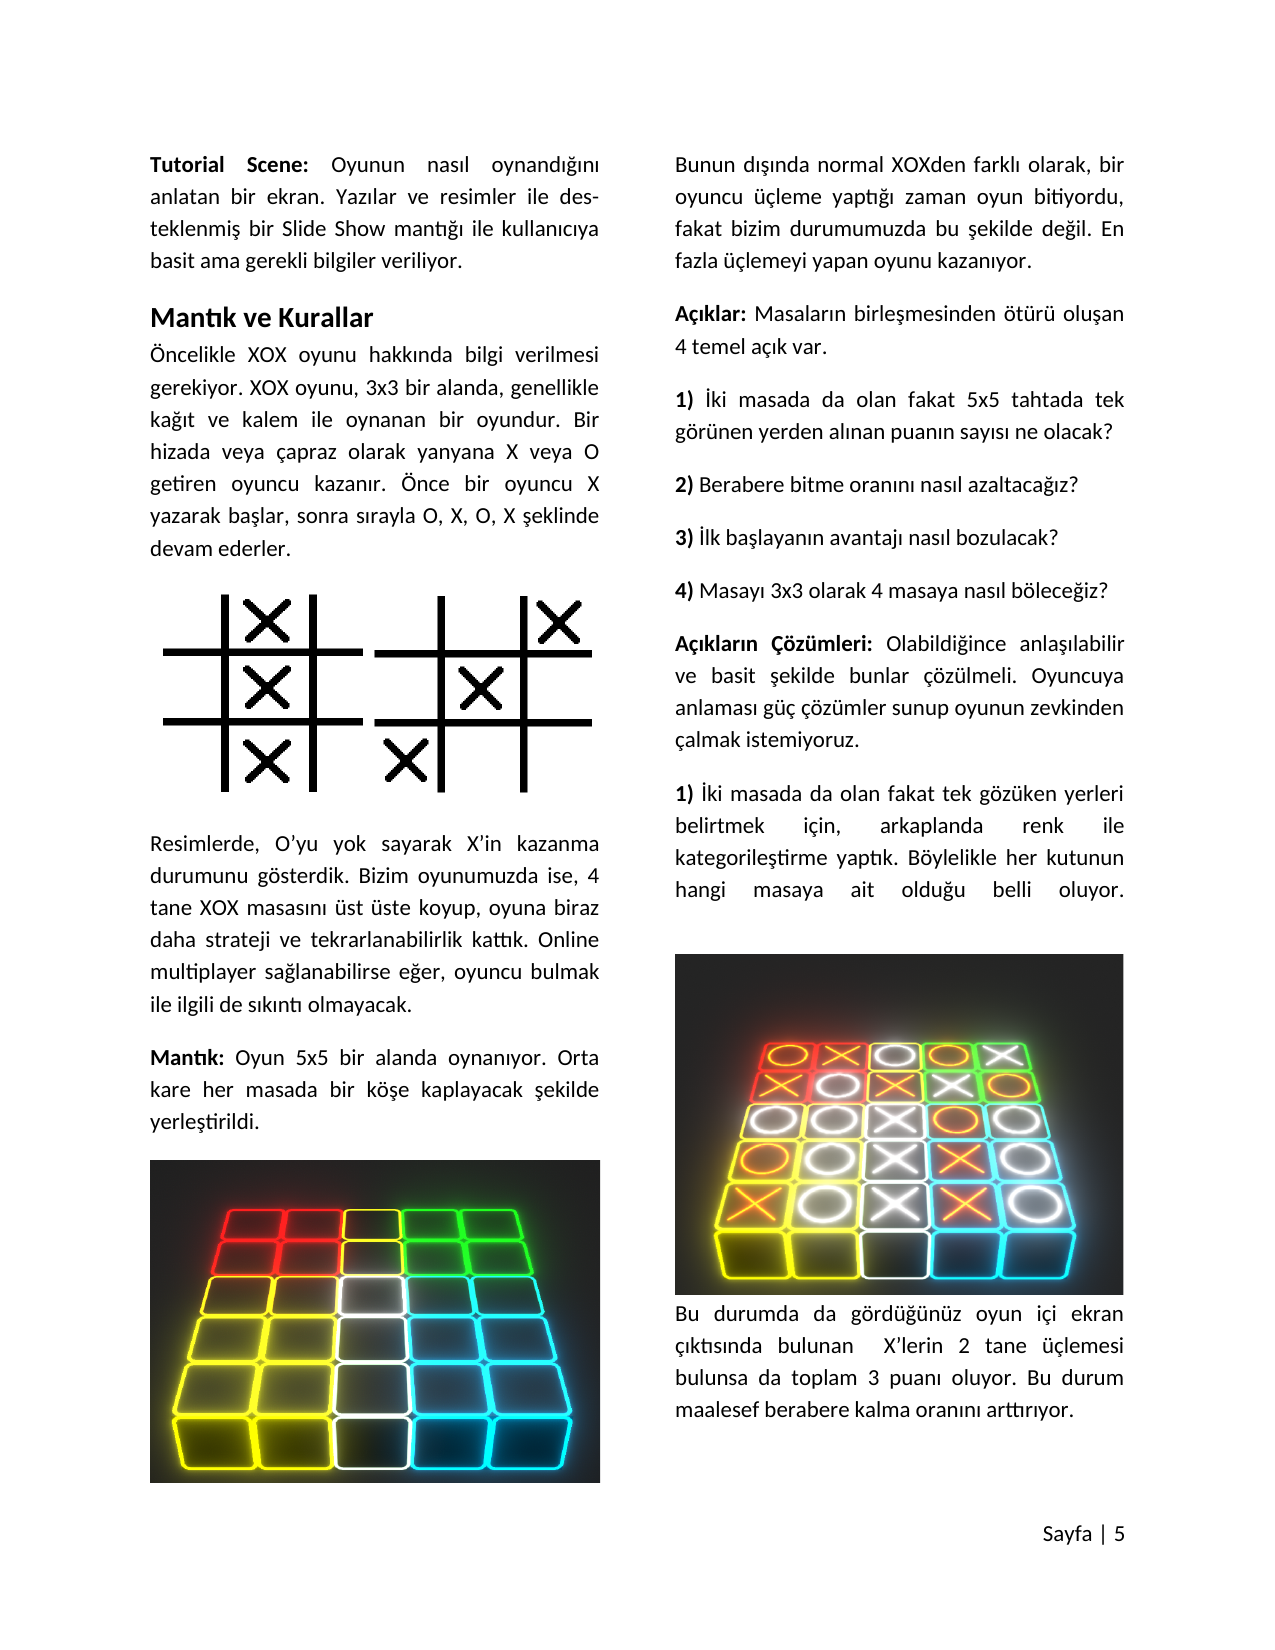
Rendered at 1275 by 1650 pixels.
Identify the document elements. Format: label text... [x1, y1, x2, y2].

text 3) İlk başlayanın avantajı nasıl bozulacak? [675, 523, 1125, 551]
picture [150, 1160, 600, 1483]
text Bunun dışında normal XOXden farklı olarak, bir oyuncu üçleme yaptığı zaman oyun bitiyordu, fakat bizim durumumuzda bu şekilde değil. En fazla üçlemeyi yapan oyunu kazanıyor. [675, 150, 1125, 274]
text 1) İki masada da olan fakat 5x5 tahtada tek görünen yerden alınan puanın sayısı ne olacak? [675, 385, 1125, 445]
text 2) Berabere bitme oranını nasıl azaltacağız? [675, 470, 1125, 498]
text Mantık: Oyun 5x5 bir alanda oynanıyor. Orta kare her masada bir köşe kaplayacak şekilde yerleştirildi. [150, 1043, 600, 1135]
text Öncelikle XOX oyunu hakkında bilgi verilmesi gerekiyor. XOX oyunu, 3x3 bir alanda, genellikle kağıt ve kalem ile oynanan bir oyundur. Bir hizada veya çapraz olarak yanyana X veya O getiren oyuncu kazanır. Önce bir oyuncu X yazarak başlar, sonra sırayla O, X, O, X şeklinde devam ederler. [150, 341, 600, 562]
text Açıkların Çözümleri: Olabildiğince anlaşılabilir ve basit şekilde bunlar çözülmeli. Oyuncuya anlaması güç çözümler sunup oyunun zevkinden çalmak istemiyoruz. [675, 629, 1125, 754]
text Açıklar: Masaların birleşmesinden ötürü oluşan 4 temel açık var. [675, 299, 1125, 360]
subtitle Mantık ve Kurallar [150, 299, 600, 335]
text Tutorial Scene: Oyunun nasıl oynandığını anlatan bir ekran. Yazılar ve resimler ile des-teklenmiş bir Slide Show mantığı ile kullanıcıya basit ama gerekli bilgiler veriliyor. [150, 150, 600, 274]
text 4) Masayı 3x3 olarak 4 masaya nasıl böleceğiz? [675, 576, 1125, 604]
picture [156, 587, 597, 800]
picture [675, 954, 1124, 1295]
